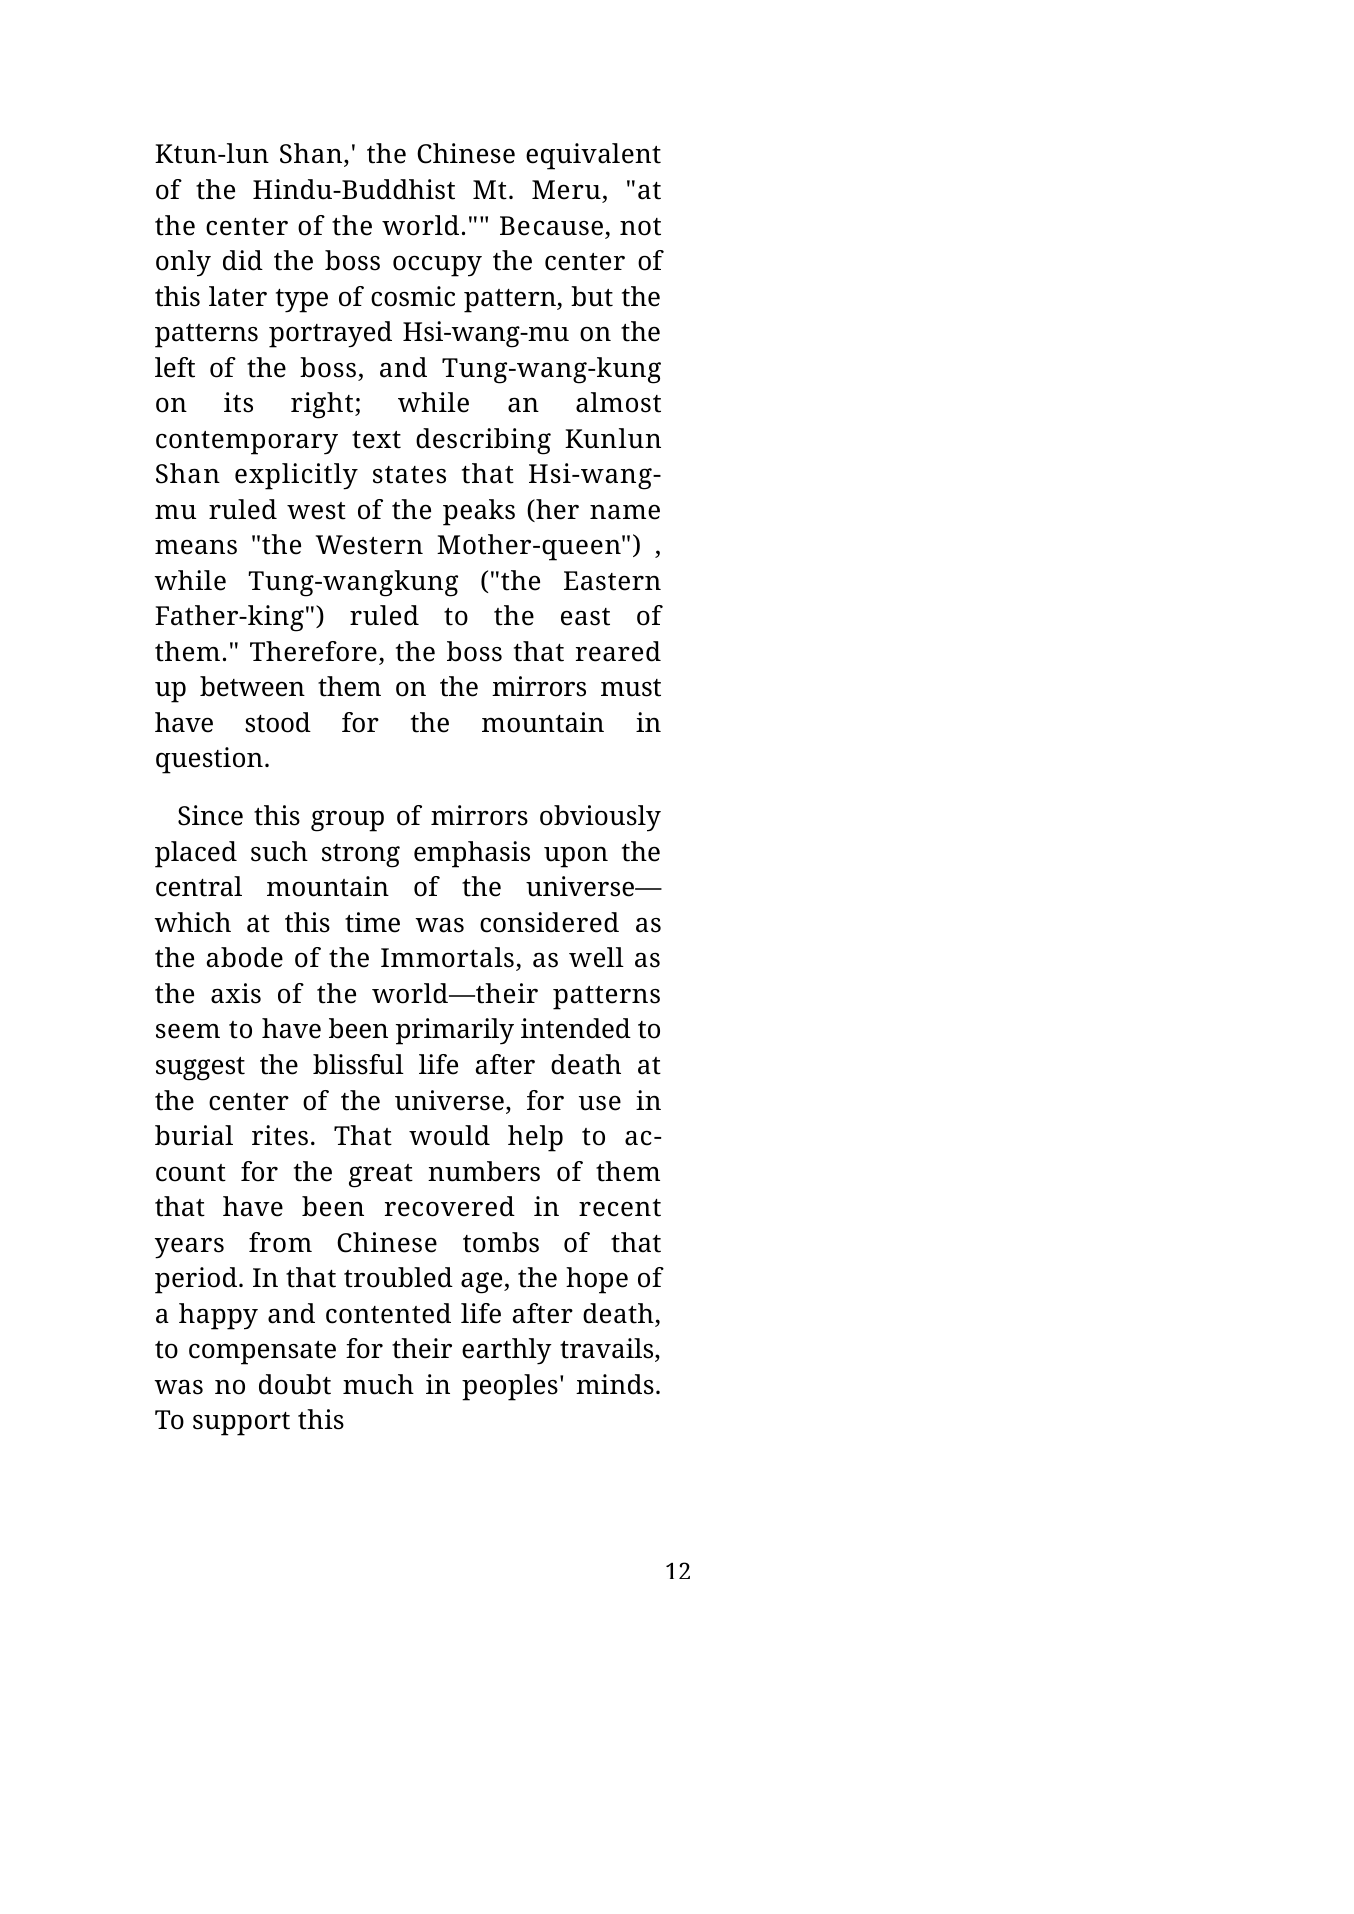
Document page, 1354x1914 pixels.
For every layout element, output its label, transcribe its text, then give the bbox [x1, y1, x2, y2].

text Since this group of mirrors obviously placed such strong emphasis upon the central mountain of the universe—which at this time was considered as the abode of the Immortals, as well as the axis of the world—their patterns seem to have been primarily intended to suggest the blissful life after death at the center of the universe, for use in burial rites. That would help to account for the great numbers of them that have been recovered in recent years from Chinese tombs of that period. In that troubled age, the hope of a happy and contented life after death, to compensate for their earthly travails, was no doubt much in peoples' minds. To support this [154, 798, 662, 1437]
